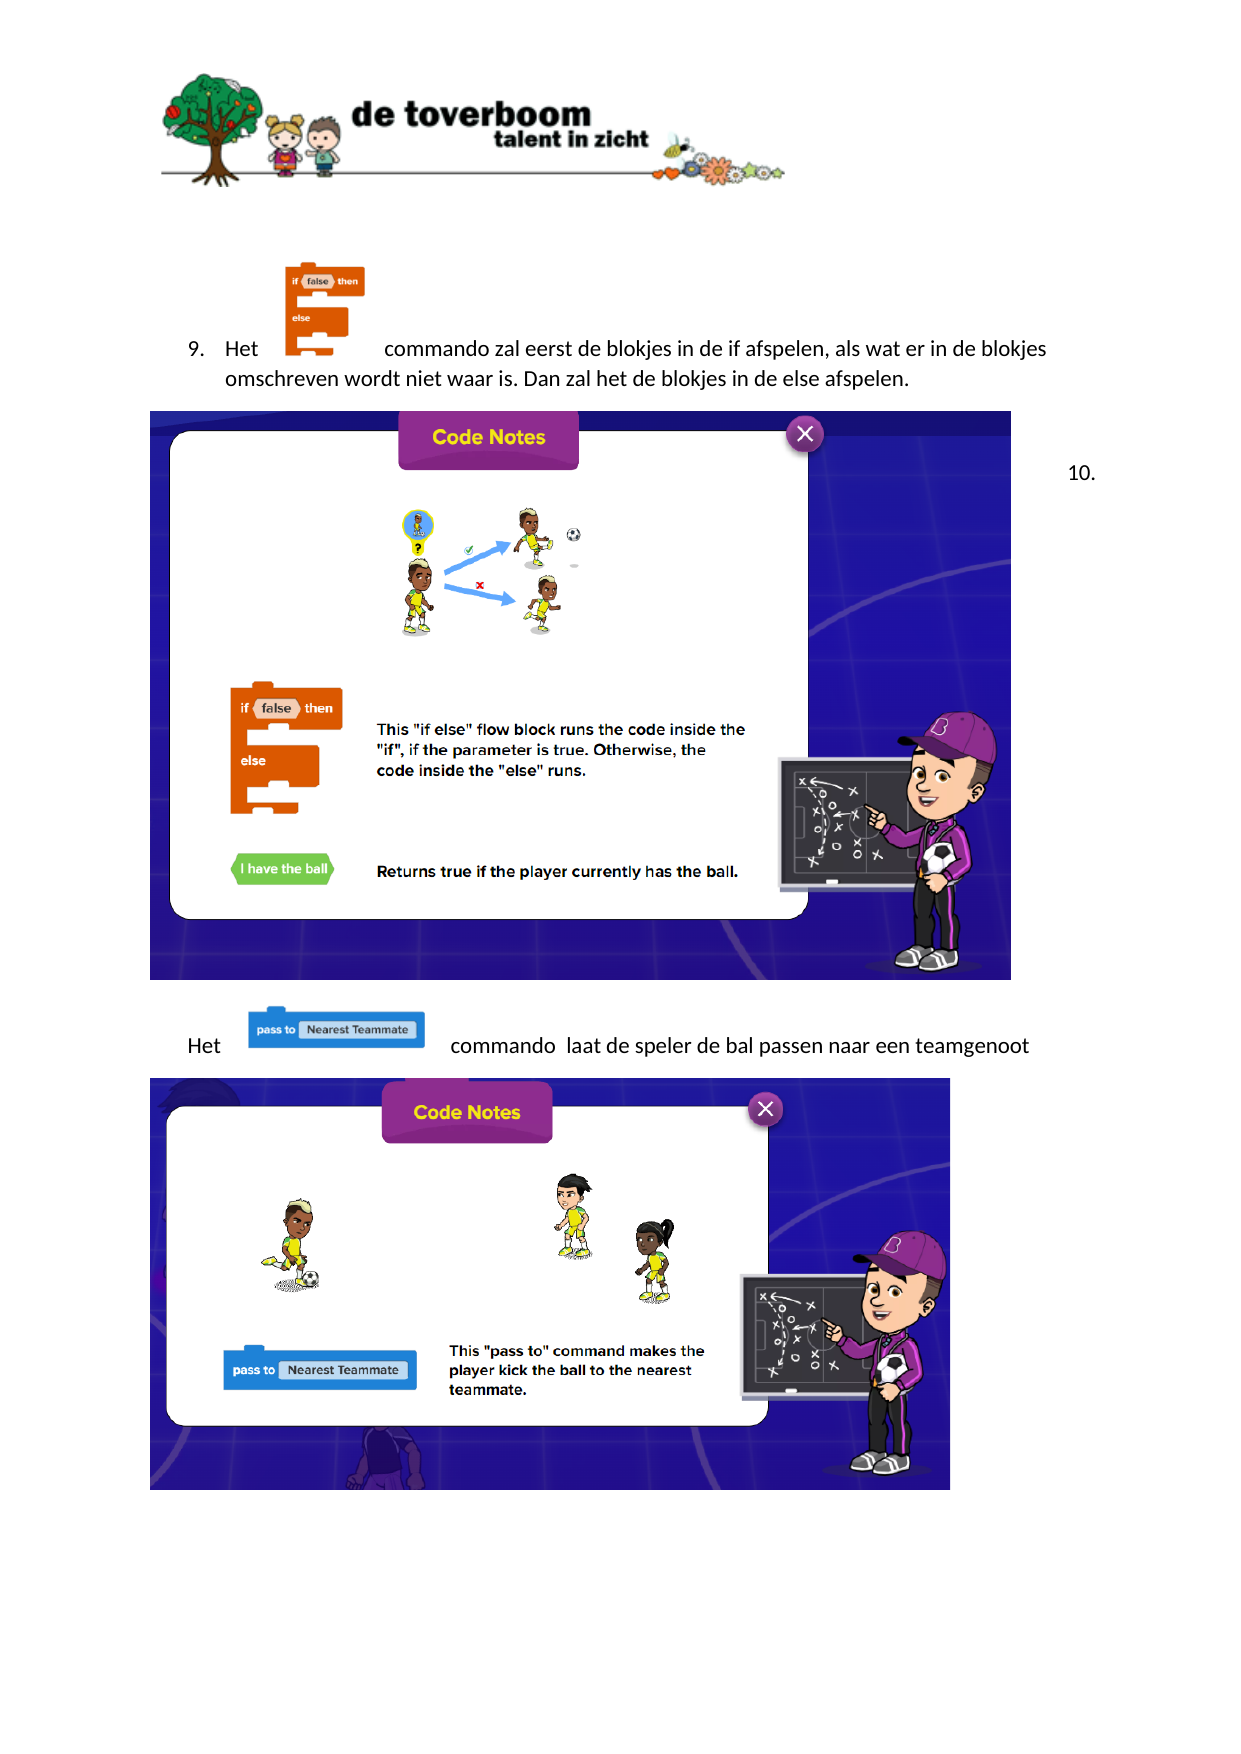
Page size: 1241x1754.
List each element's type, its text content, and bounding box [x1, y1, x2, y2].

list Het commando zal eerst de blokjes in de if afspelen, als wat er in de blokjes omschreven wordt niet waar is. Dan zal het de blokjes in de else afspelen. [187, 261, 1090, 392]
list Het commando laat de speler de bal passen naar een teamgenoot [187, 458, 1090, 1059]
